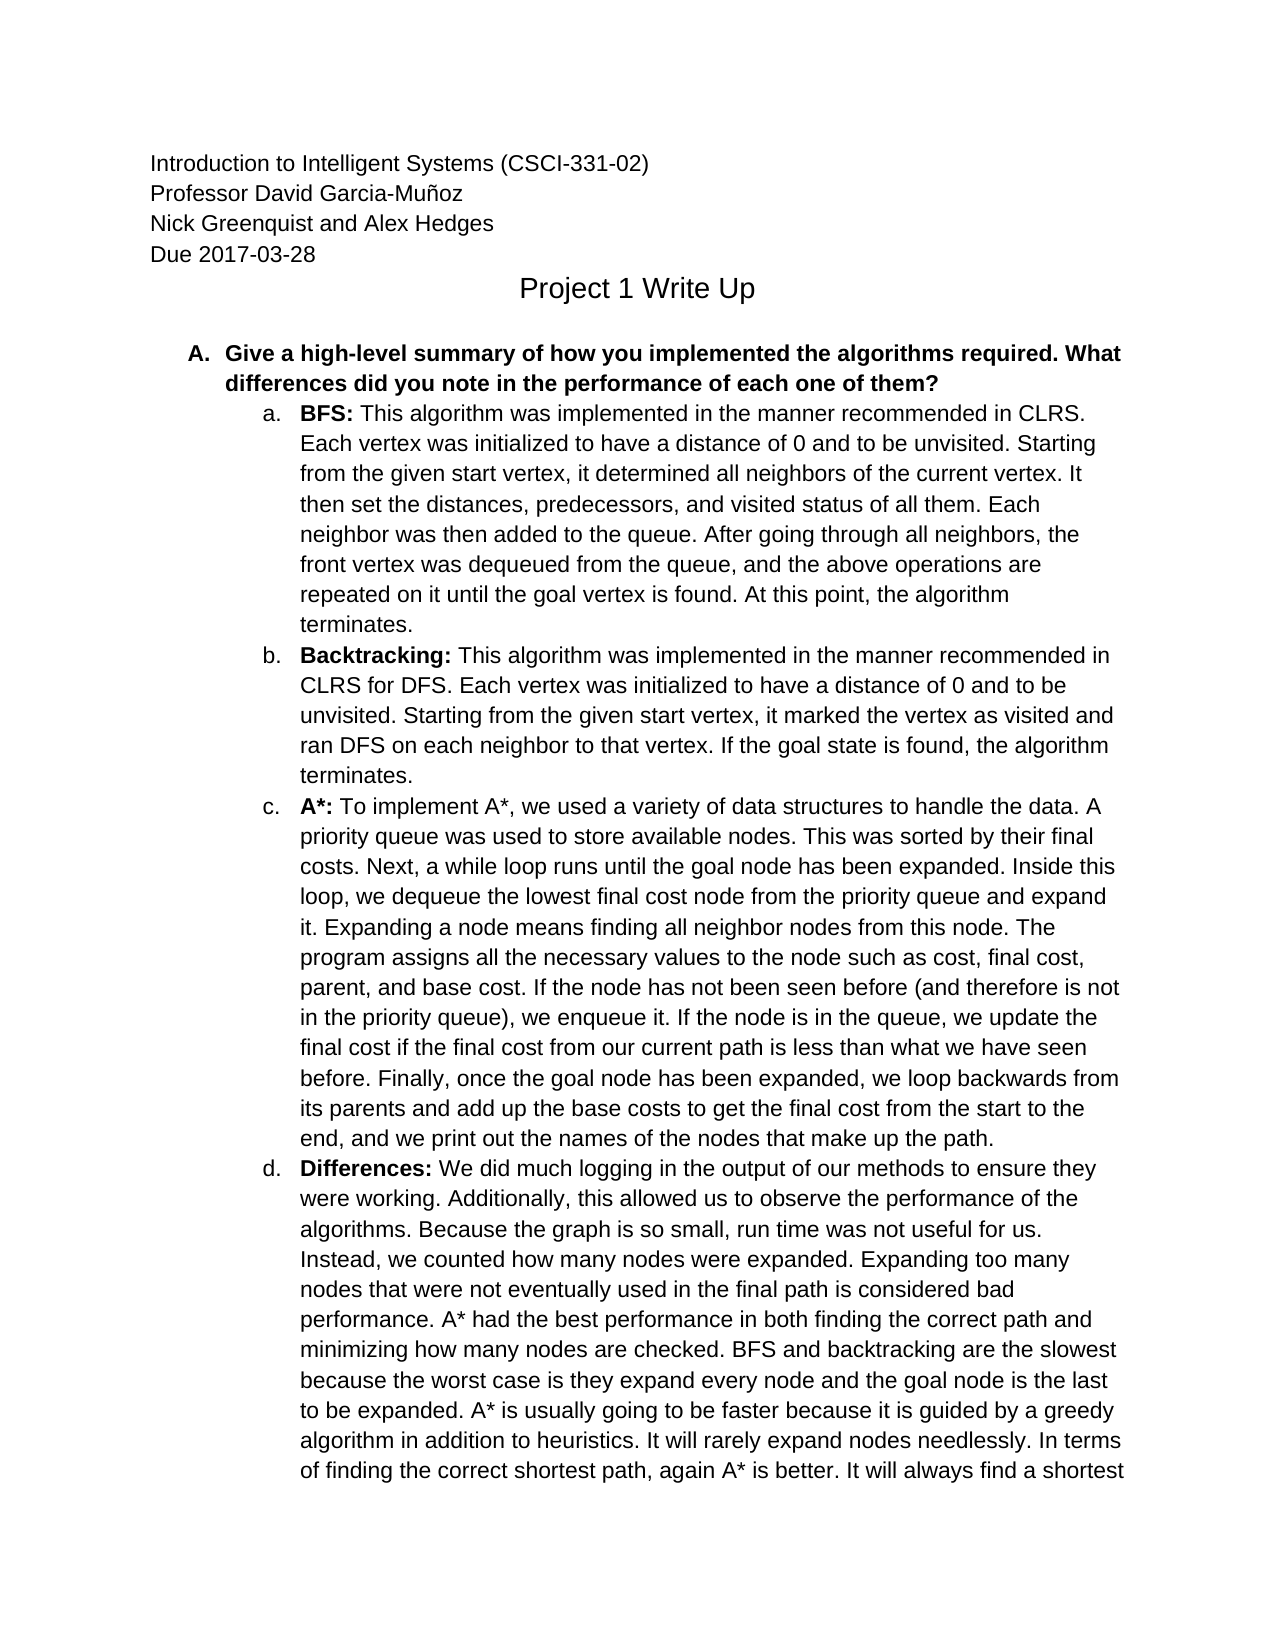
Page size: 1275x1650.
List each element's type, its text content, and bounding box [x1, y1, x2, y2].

list BFS: This algorithm was implemented in the manner recommended in CLRS. Each vertex was initialized to have a distance of 0 and to be unvisited. Starting from the given start vertex, it determined all neighbors of the current vertex. It then set the distances, predecessors, and visited status of all them. Each neighbor was then added to the queue. After going through all neighbors, the front vertex was dequeued from the queue, and the above operations are repeated on it until the goal vertex is found. At this point, the algorithm terminates. [262, 400, 1125, 638]
list Give a high-level summary of how you implemented the algorithms required. What differences did you note in the performance of each one of them? [187, 339, 1125, 396]
list A*: To implement A*, we used a variety of data structures to handle the data. A priority queue was used to store available nodes. This was sorted by their final costs. Next, a while loop runs until the goal node has been expanded. Inside this loop, we dequeue the lowest final cost node from the priority queue and expand it. Expanding a node means finding all neighbor nodes from this node. The program assigns all the necessary values to the node such as cost, final cost, parent, and base cost. If the node has not been seen before (and therefore is not in the priority queue), we enqueue it. If the node is in the queue, we update the final cost if the final cost from our current path is less than what we have seen before. Finally, once the goal node has been expanded, we loop backwards from its parents and add up the base costs to get the final cost from the start to the end, and we print out the names of the nodes that make up the path. [262, 793, 1125, 1151]
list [262, 1155, 1125, 1484]
text Introduction to Intelligent Systems (CSCI-331-02) [150, 150, 1125, 176]
text Nick Greenquist and Alex Hedges [150, 210, 1125, 237]
text Project 1 Write Up [150, 271, 1125, 304]
list Backtracking: This algorithm was implemented in the manner recommended in CLRS for DFS. Each vertex was initialized to have a distance of 0 and to be unvisited. Starting from the given start vertex, it marked the vertex as visited and ran DFS on each neighbor to that vertex. If the goal state is found, the algorithm terminates. [262, 642, 1125, 789]
text Professor David Garcia-Muñoz [150, 180, 1125, 207]
text Due 2017-03-28 [150, 241, 1125, 267]
